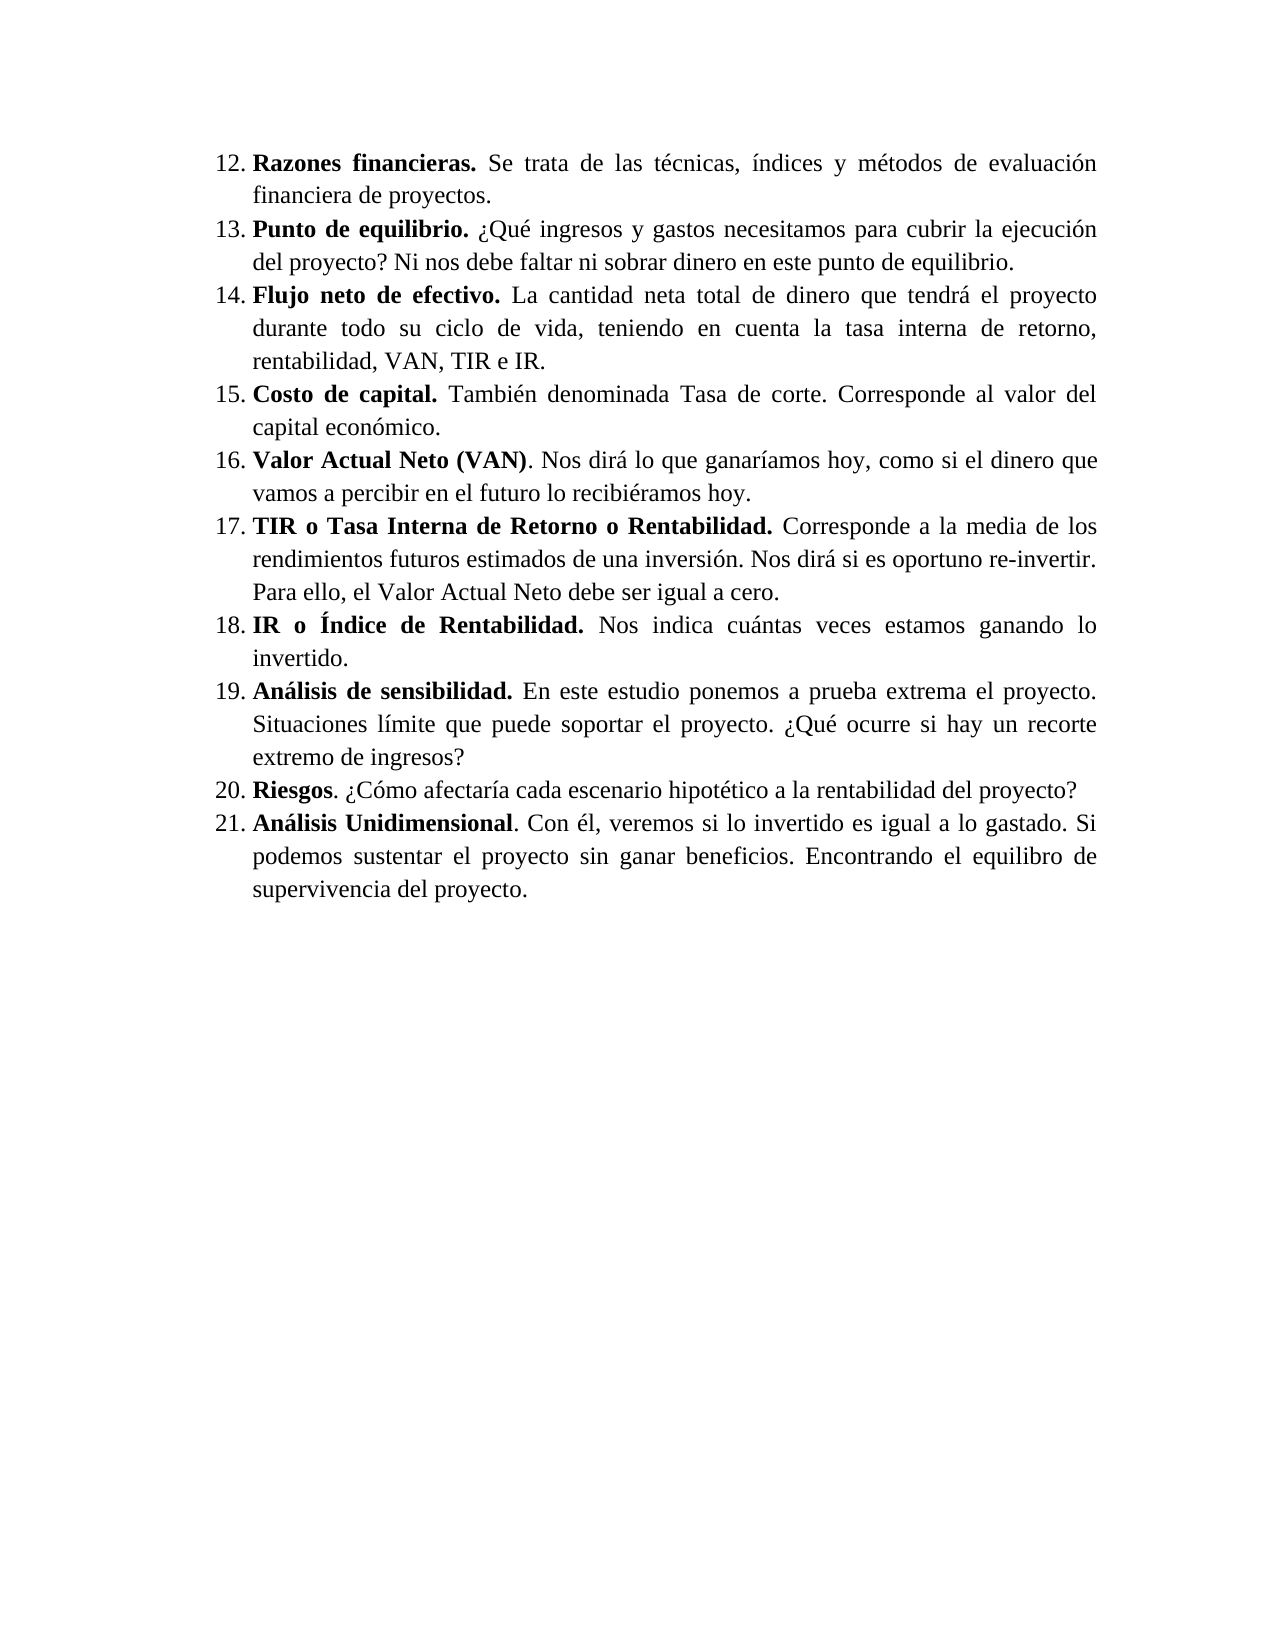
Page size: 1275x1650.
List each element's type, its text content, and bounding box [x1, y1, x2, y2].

list Valor Actual Neto (VAN). Nos dirá lo que ganaríamos hoy, como si el dinero que vamos a percibir en el futuro lo recibiéramos hoy. [215, 445, 1098, 507]
list Razones financieras. Se trata de las técnicas, índices y métodos de evaluación financiera de proyectos. [215, 148, 1098, 209]
list Flujo neto de efectivo. La cantidad neta total de dinero que tendrá el proyecto durante todo su ciclo de vida, teniendo en cuenta la tasa interna de retorno, rentabilidad, VAN, TIR e IR. [215, 280, 1098, 374]
list Análisis Unidimensional. Con él, veremos si lo invertido es igual a lo gastado. Si podemos sustentar el proyecto sin ganar beneficios. Encontrando el equilibro de supervivencia del proyecto. [215, 808, 1098, 903]
list Análisis de sensibilidad. En este estudio ponemos a prueba extrema el proyecto. Situaciones límite que puede soportar el proyecto. ¿Qué ocurre si hay un recorte extremo de ingresos? [215, 676, 1098, 771]
list IR o Índice de Rentabilidad. Nos indica cuántas veces estamos ganando lo invertido. [215, 610, 1098, 672]
list Punto de equilibrio. ¿Qué ingresos y gastos necesitamos para cubrir la ejecución del proyecto? Ni nos debe faltar ni sobrar dinero en este punto de equilibrio. [215, 214, 1098, 275]
list Riesgos. ¿Cómo afectaría cada escenario hipotético a la rentabilidad del proyecto? [215, 775, 1098, 804]
list Costo de capital. También denominada Tasa de corte. Corresponde al valor del capital económico. [215, 379, 1098, 441]
list TIR o Tasa Interna de Retorno o Rentabilidad. Corresponde a la media de los rendimientos futuros estimados de una inversión. Nos dirá si es oportuno re-invertir. Para ello, el Valor Actual Neto debe ser igual a cero. [215, 511, 1098, 606]
